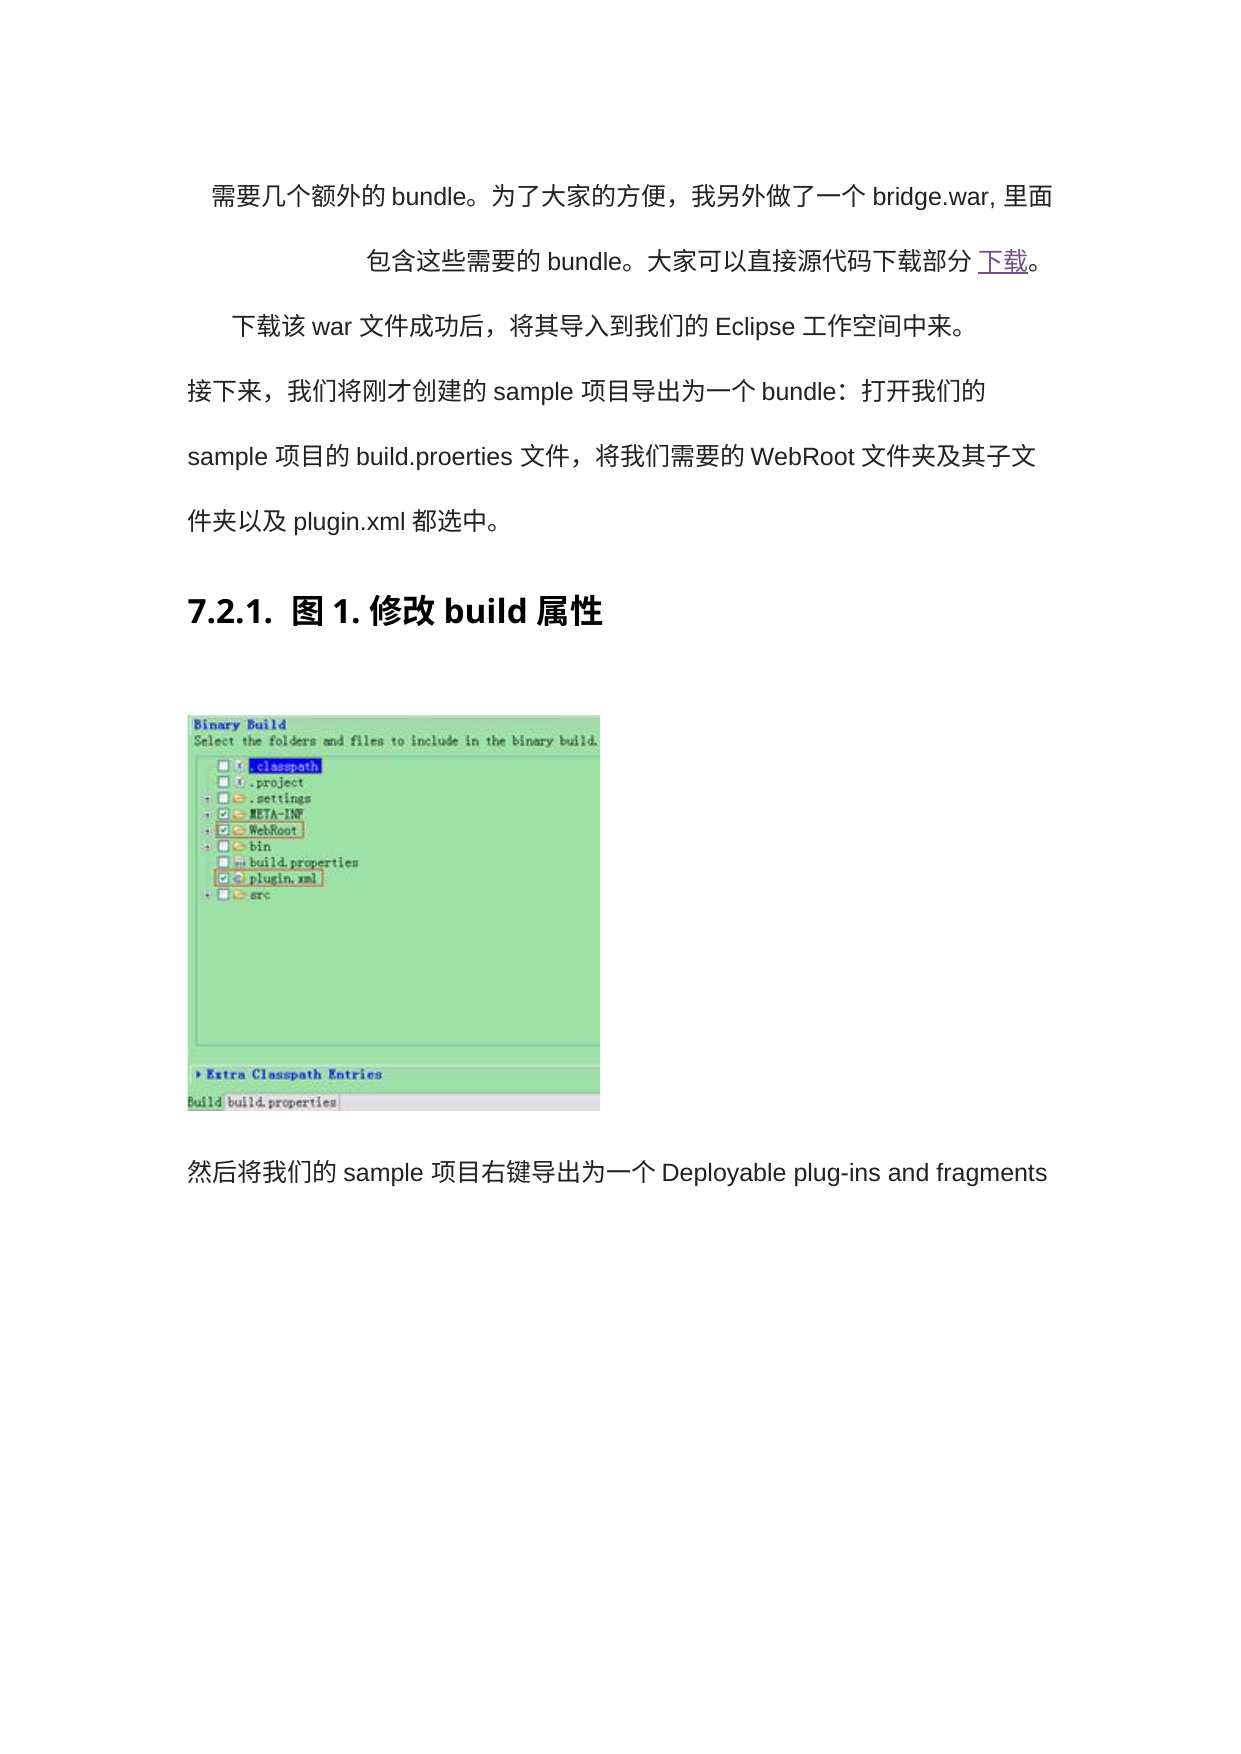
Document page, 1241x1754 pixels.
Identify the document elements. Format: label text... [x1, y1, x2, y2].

text 然后将我们的 sample 项目右键导出为一个 Deployable plug-ins and fragments [187, 1138, 1053, 1203]
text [187, 162, 1053, 292]
text 下载该 war 文件成功后，将其导入到我们的 Eclipse 工作空间中来。 [187, 292, 1053, 357]
text 接下来，我们将刚才创建的 sample 项目导出为一个 bundle：打开我们的 sample 项目的 build.proerties 文件，将我们需要的 WebRoot 文件夹及其子文件夹以及 plugin.xml 都选中。 [187, 357, 1053, 552]
subtitle 图 1. 修改 build 属性 [187, 577, 1053, 642]
picture [187, 715, 600, 1111]
